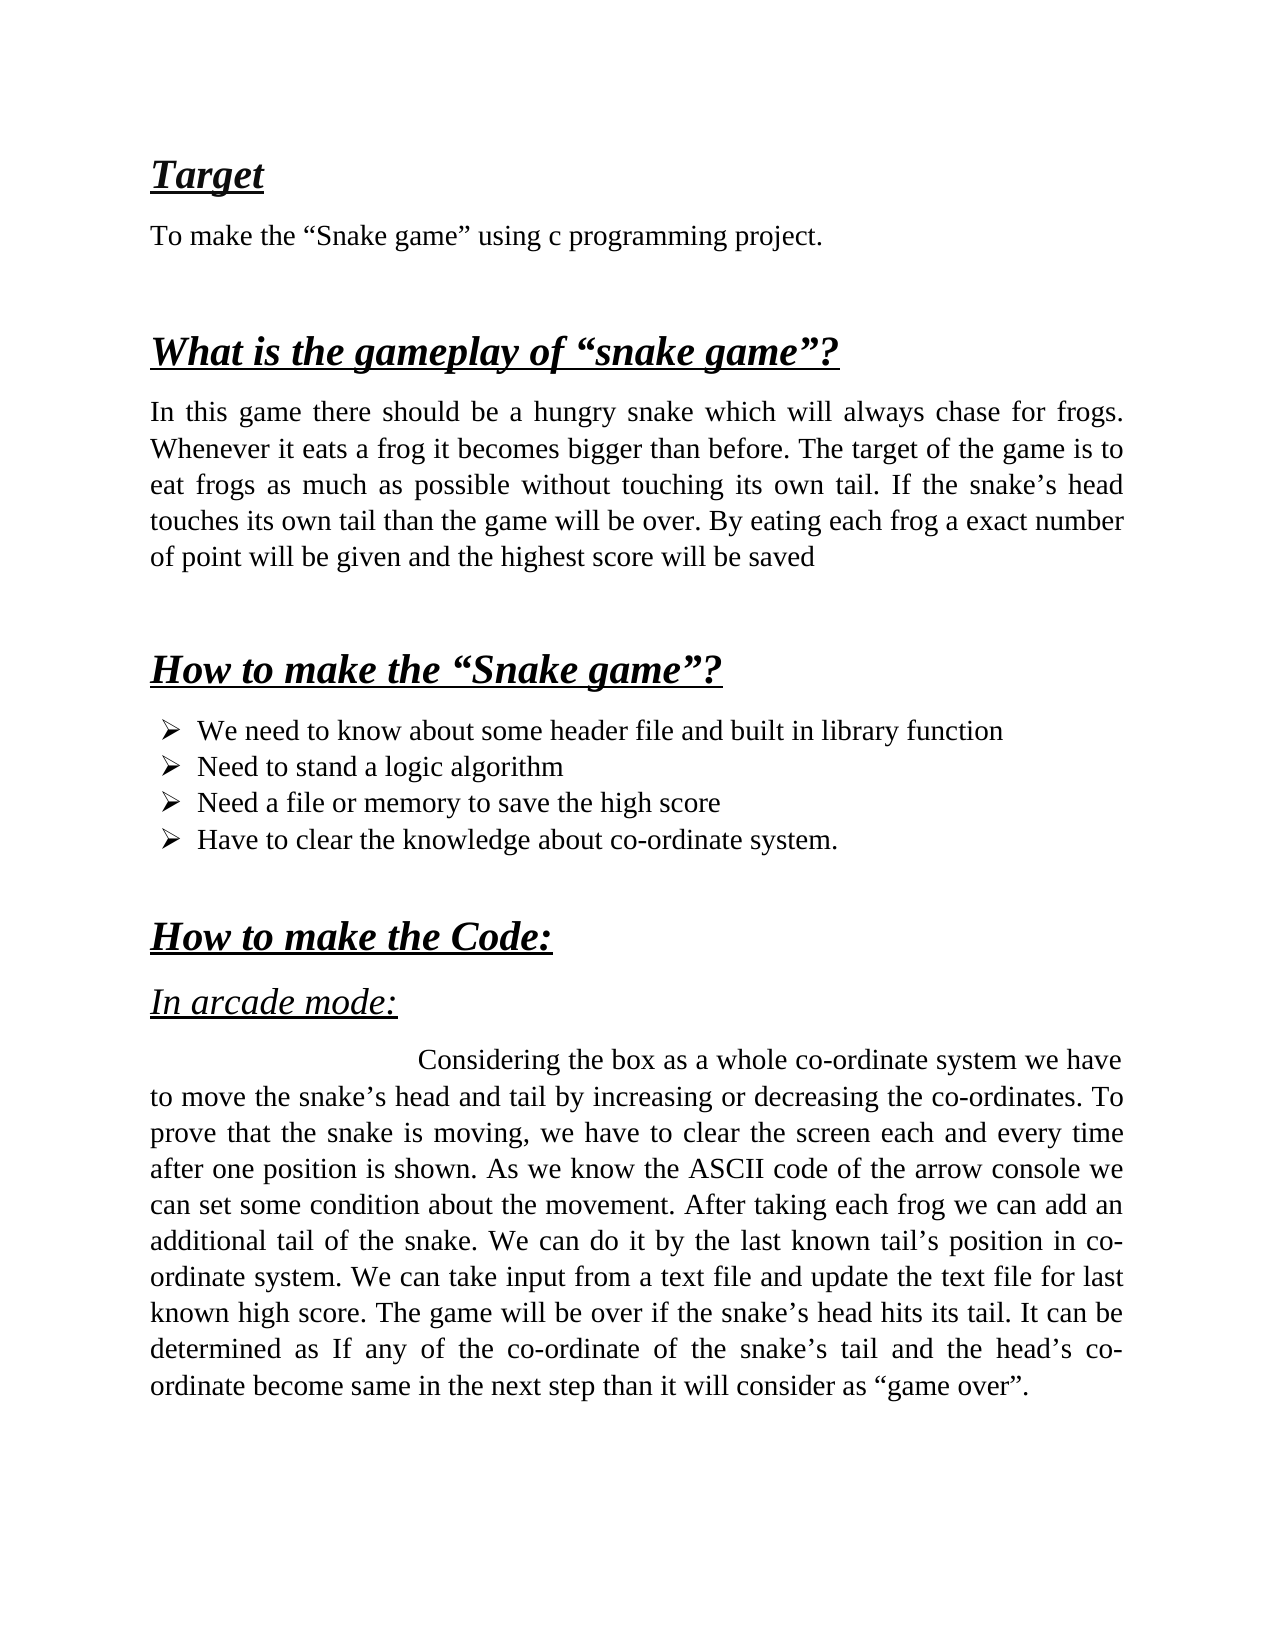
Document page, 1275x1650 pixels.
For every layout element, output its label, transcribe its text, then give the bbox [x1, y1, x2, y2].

text How to make the “Snake game”? [150, 645, 1125, 693]
text In this game there should be a hungry snake which will always chase for frogs. Whenever it eats a frog it becomes bigger than before. The target of the game is to eat frogs as much as possible without touching its own tail. If the snake’s head touches its own tail than the game will be over. By eating each frog a exact number of point will be given and the highest score will be saved [150, 394, 1125, 573]
text To make the “Snake game” using c programming project. [150, 218, 1125, 252]
list Need to stand a logic algorithm [159, 749, 1125, 783]
text What is the gameplay of “snake game”? [150, 326, 1125, 374]
list Have to clear the knowledge about co-ordinate system. [159, 822, 1125, 856]
list We need to know about some header file and built in library function [159, 713, 1125, 747]
text How to make the Code: [150, 911, 1125, 959]
list Need a file or memory to save the high score [159, 786, 1125, 819]
text In arcade mode: [150, 979, 1125, 1022]
text Target [150, 150, 1125, 198]
text Considering the box as a whole co-ordinate system we have to move the snake’s head and tail by increasing or decreasing the co-ordinates. To prove that the snake is moving, we have to clear the screen each and every time after one position is shown. As we know the ASCII code of the arrow console we can set some condition about the movement. After taking each frog we can add an additional tail of the snake. We can do it by the last known tail’s position in co-ordinate system. We can take input from a text file and update the text file for last known high score. The game will be over if the snake’s head hits its tail. It can be determined as If any of the co-ordinate of the snake’s tail and the head’s co-ordinate become same in the next step than it will consider as “game over”. [150, 1042, 1125, 1401]
